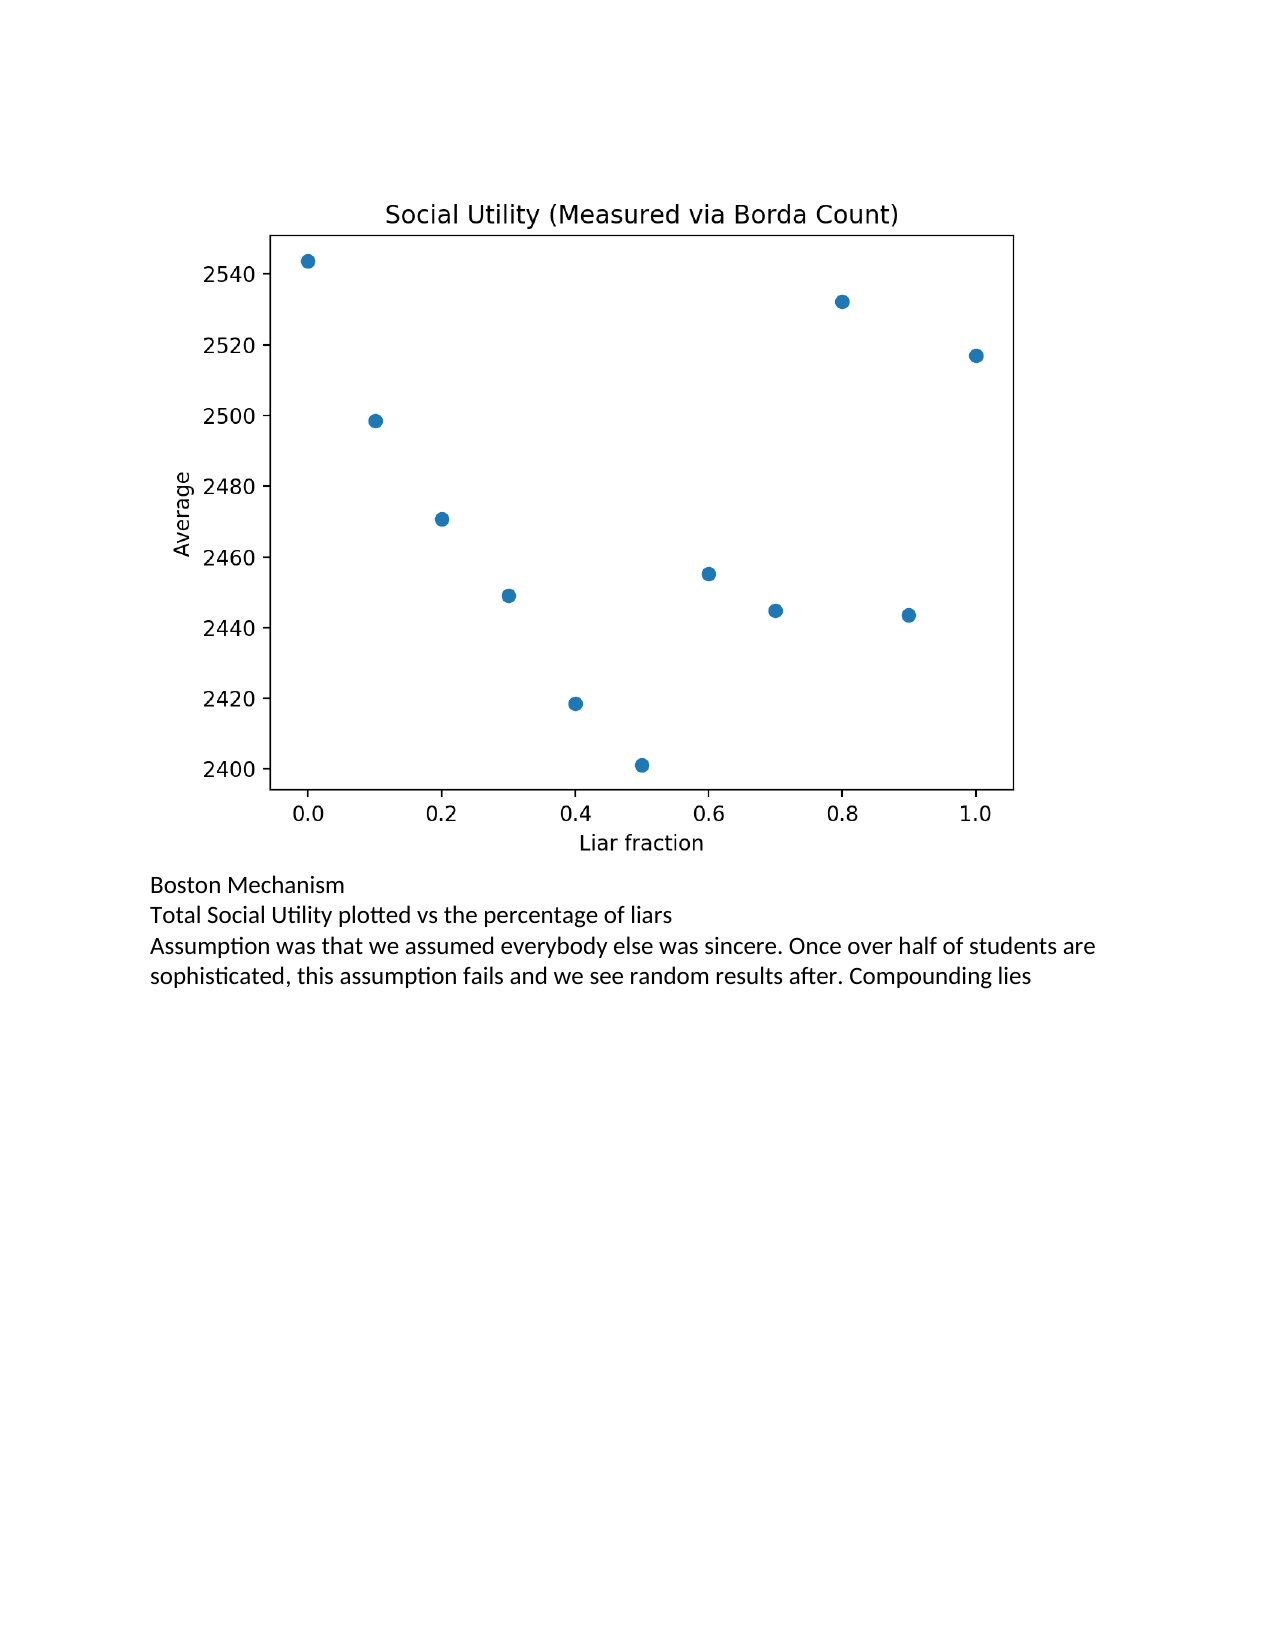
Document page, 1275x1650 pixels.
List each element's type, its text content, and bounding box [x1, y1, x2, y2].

text Boston Mechanism [150, 869, 1125, 899]
text Total Social Utility plotted vs the percentage of liars [150, 899, 1125, 930]
picture [150, 150, 1109, 869]
text Assumption was that we assumed everybody else was sincere. Once over half of students are sophisticated, this assumption fails and we see random results after. Compounding lies [150, 930, 1125, 991]
